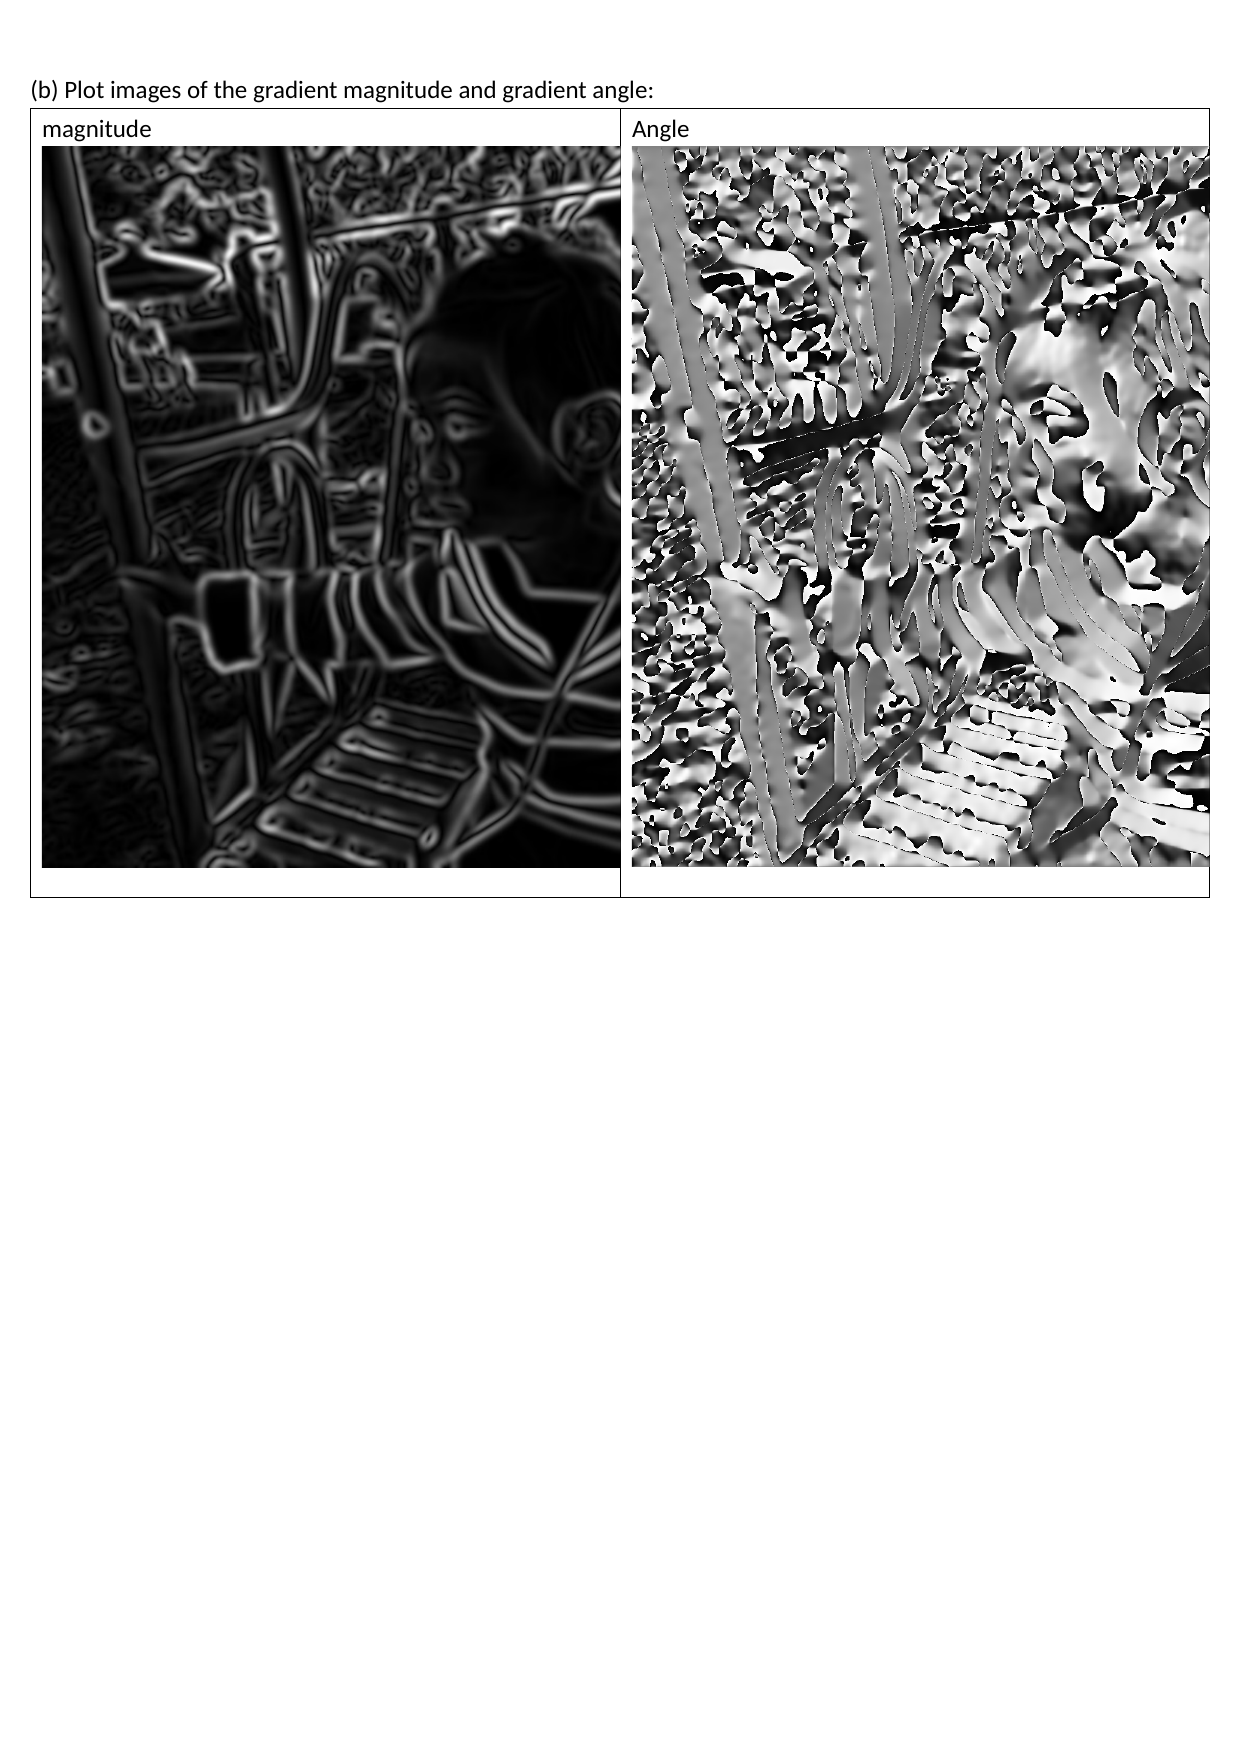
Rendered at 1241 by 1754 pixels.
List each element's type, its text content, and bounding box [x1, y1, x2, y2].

picture [631, 146, 1210, 867]
text (b) Plot images of the gradient magnitude and gradient angle: [30, 71, 1110, 108]
table_header magnitude [31, 109, 620, 897]
picture [41, 146, 621, 868]
table_header Angle [621, 109, 1209, 897]
